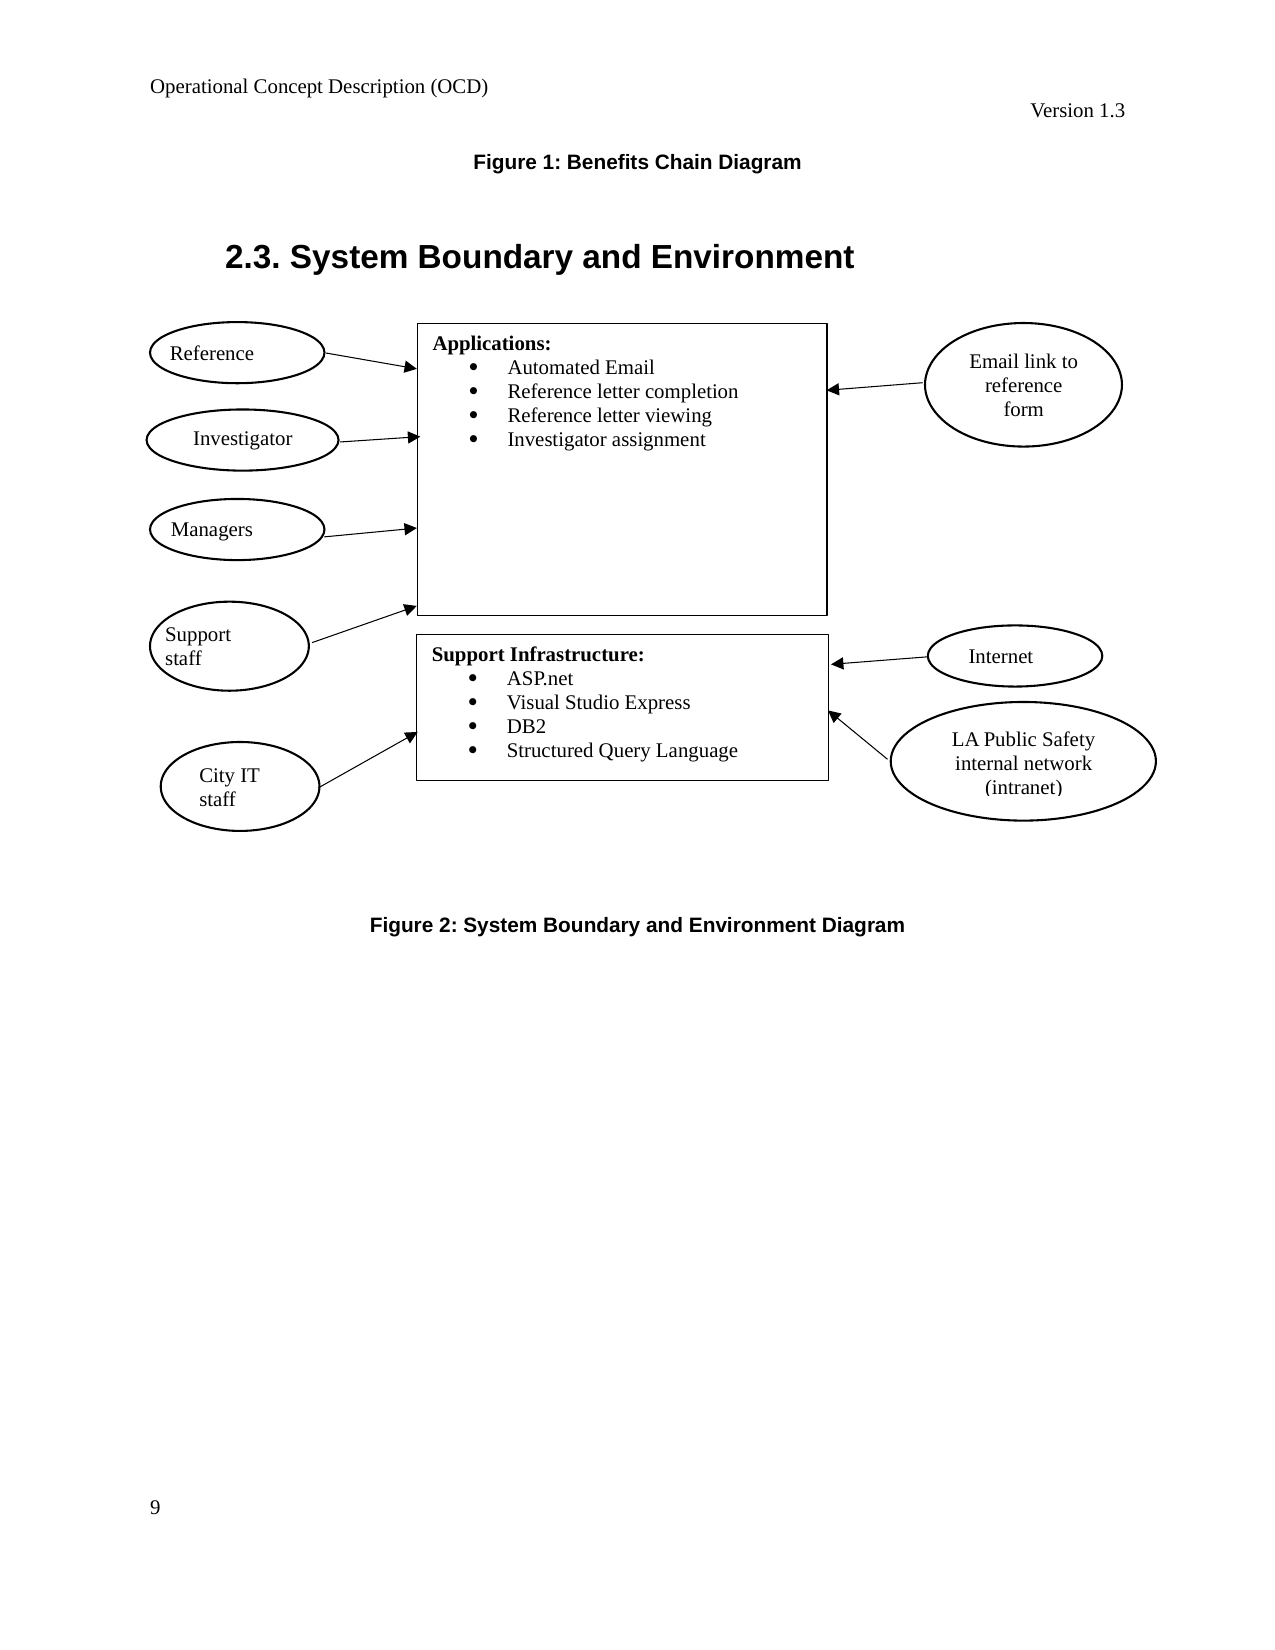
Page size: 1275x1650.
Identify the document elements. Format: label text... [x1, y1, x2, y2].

text Figure 1: Benefits Chain Diagram [150, 150, 1125, 174]
subtitle 2.3. System Boundary and Environment [225, 237, 1125, 276]
text Figure 2: System Boundary and Environment Diagram [150, 912, 1125, 936]
